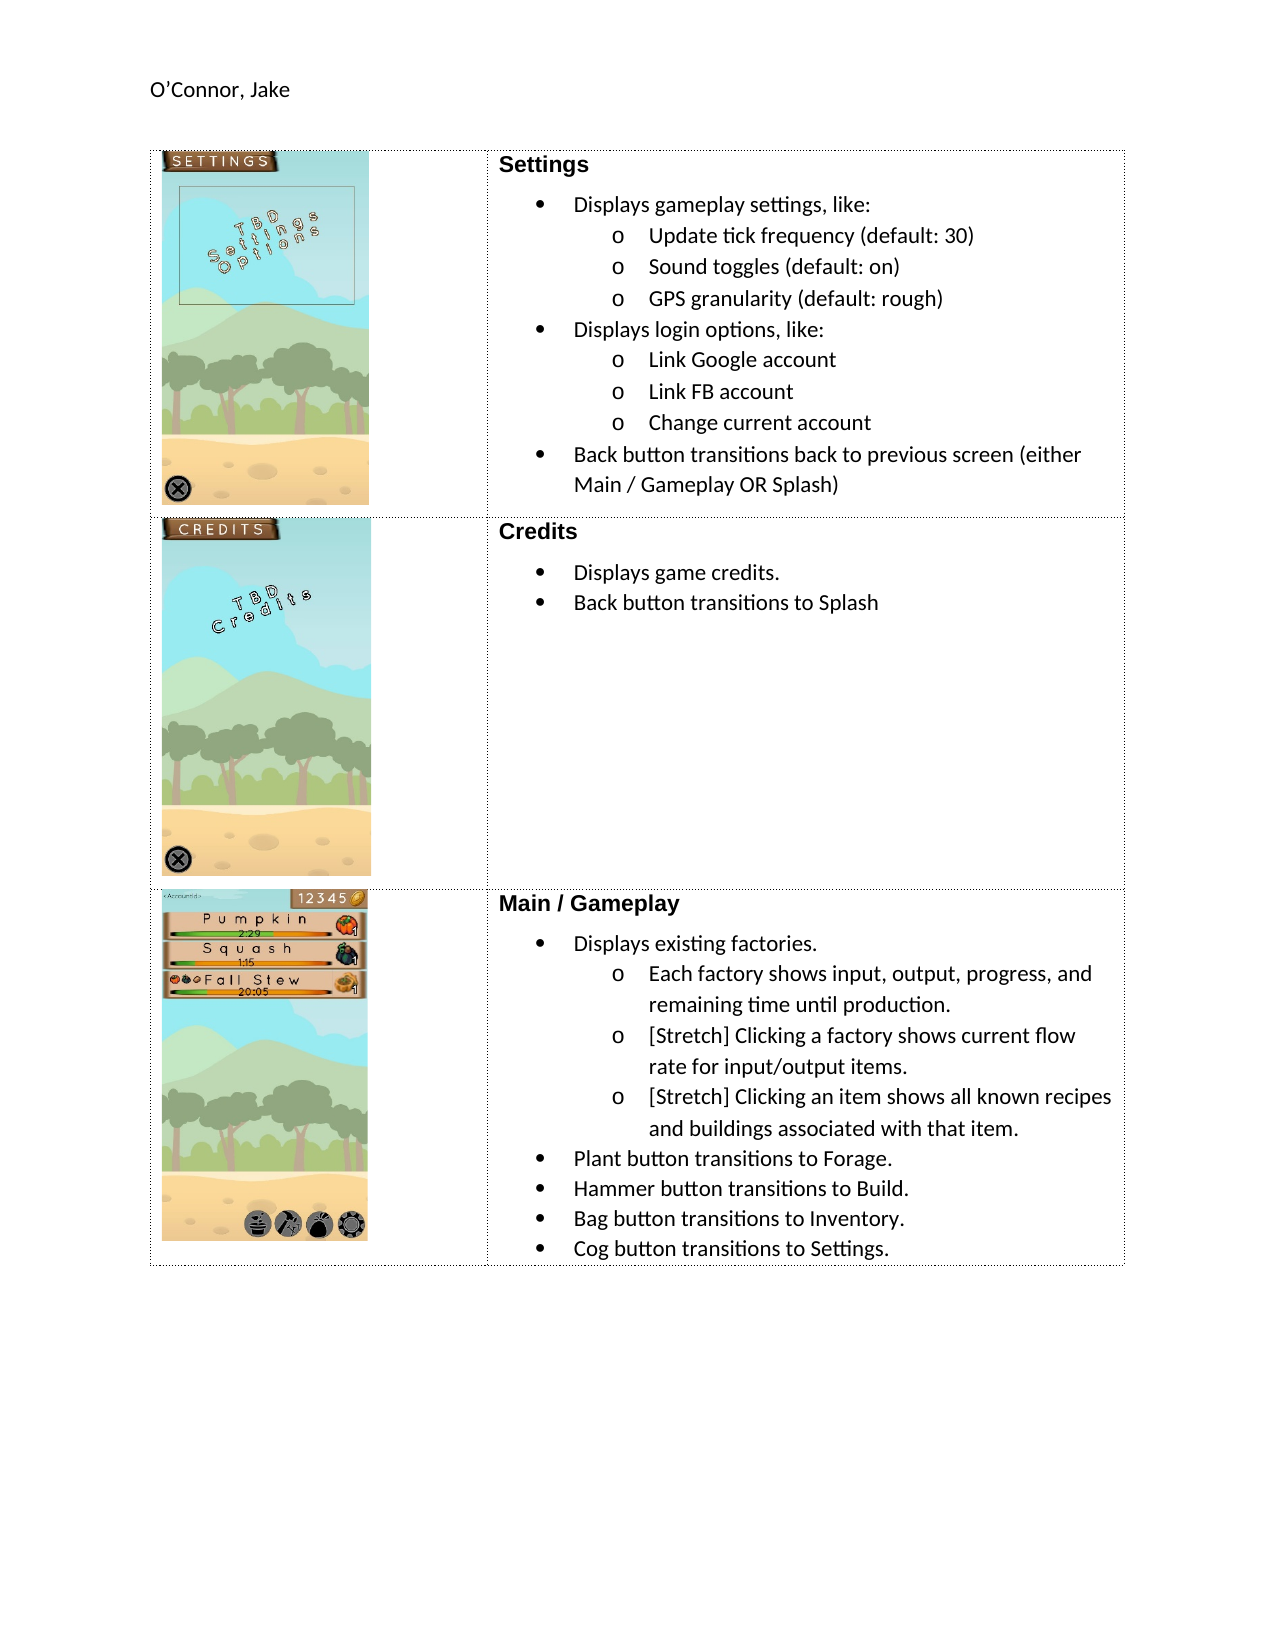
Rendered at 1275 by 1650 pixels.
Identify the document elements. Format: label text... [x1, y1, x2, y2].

table_cell Credits Displays game credits. Back button transitions to Splash [488, 517, 1124, 888]
picture [161, 151, 369, 505]
table_cell Settings Displays gameplay settings, like: Update tick frequency (default: 30) Sound toggles (default: on) GPS granularity (default: rough) Displays login options, like: Link Google account Link FB account Change current account Back button transitions back to previous screen (either Main / Gameplay OR Splash) [488, 150, 1124, 517]
table_cell [151, 150, 487, 517]
table_cell Main / Gameplay Displays existing factories. Each factory shows input, output, progress, and remaining time until production. [Stretch] Clicking a factory shows current flow rate for input/output items. [Stretch] Clicking an item shows all known recipes and buildings associated with that item. Plant button transitions to Forage. Hammer button transitions to Build. Bag button transitions to Inventory. Cog button transitions to Settings. [488, 889, 1124, 1264]
table_cell [151, 889, 487, 1264]
table_cell [151, 517, 487, 888]
picture [161, 889, 368, 1241]
picture [161, 518, 372, 876]
